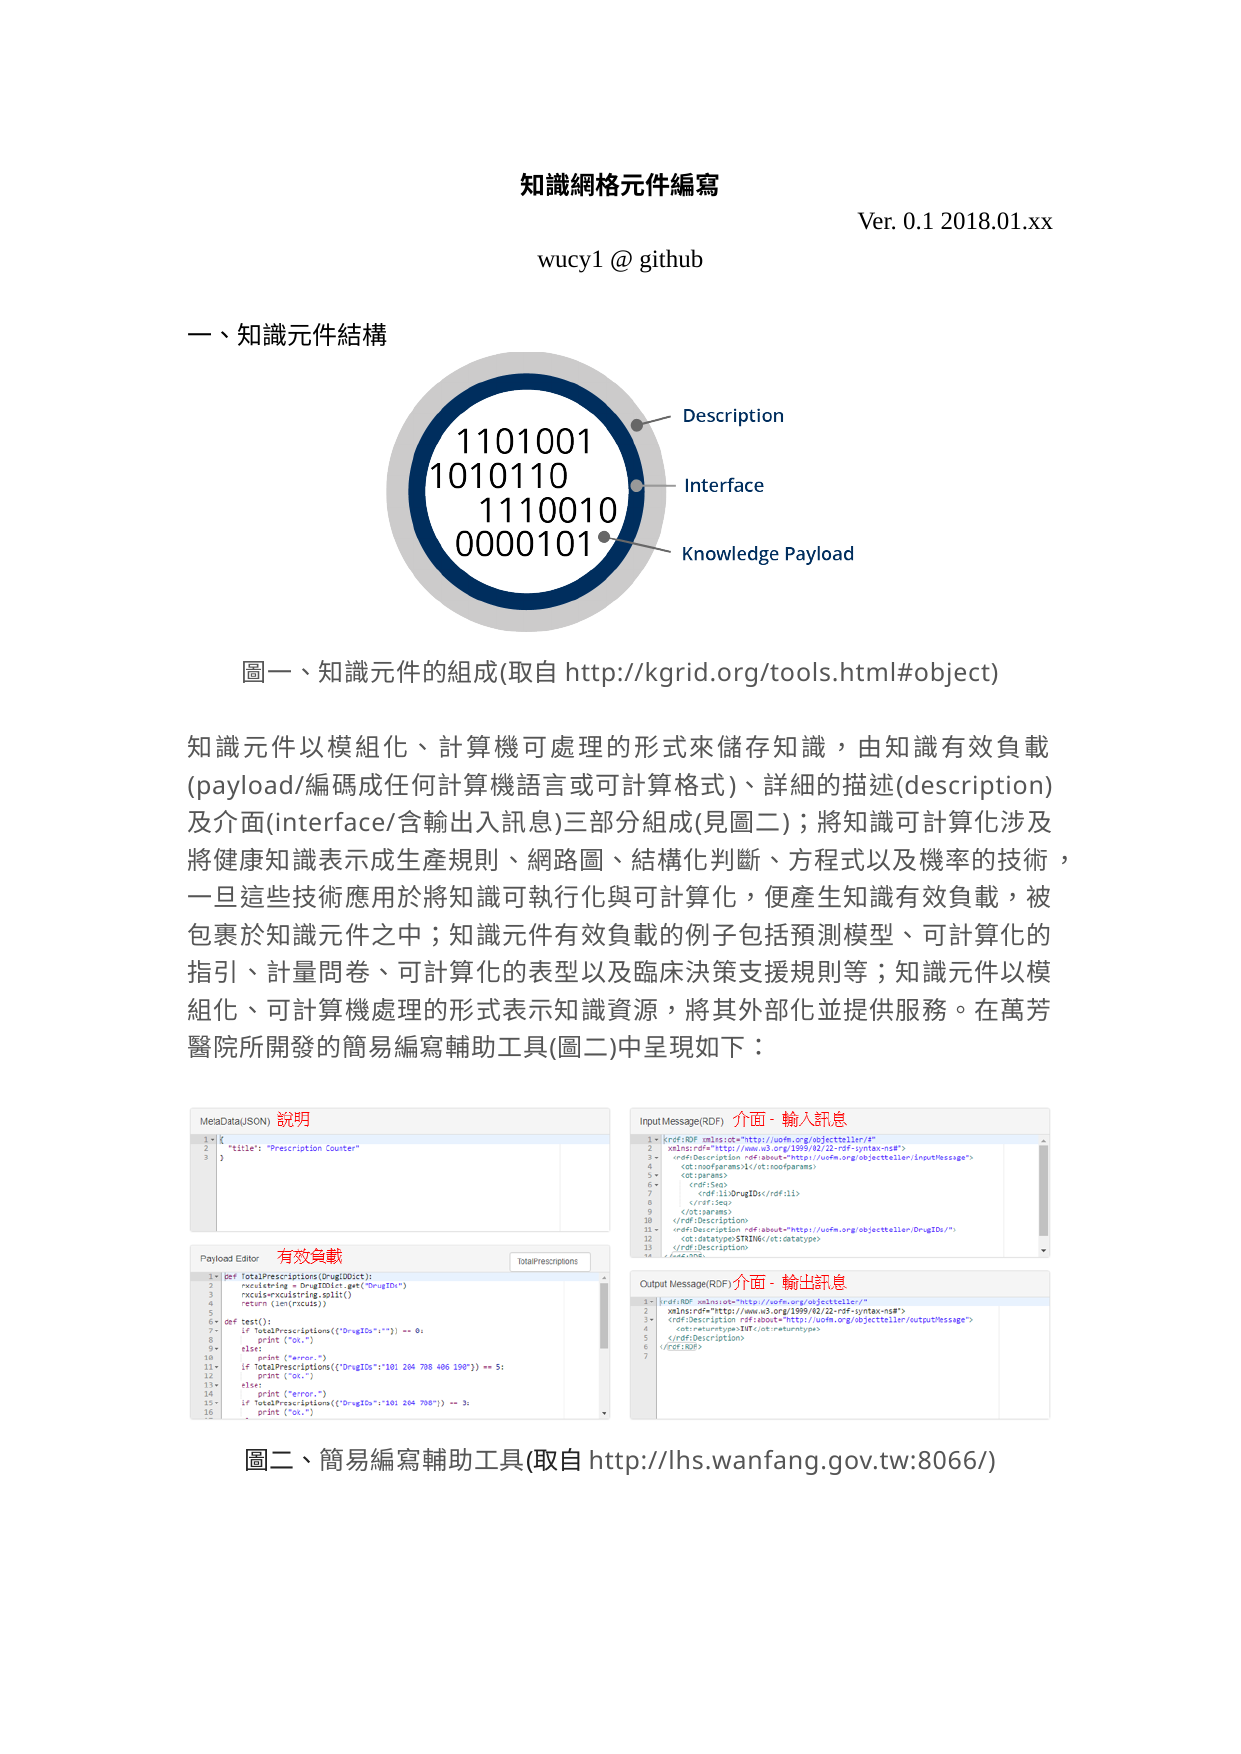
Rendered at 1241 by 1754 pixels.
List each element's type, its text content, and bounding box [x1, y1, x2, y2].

text 圖一、知識元件的組成(取自http://kgrid.org/tools.html#object) [187, 652, 1053, 689]
text 知識元件以模組化、計算機可處理的形式來儲存知識，由知識有效負載(payload/編碼成任何計算機語言或可計算格式)、詳細的描述(description)及介面(interface/含輸出入訊息)三部分組成(見圖二)；將知識可計算化涉及將健康知識表示成生產規則、網路圖、結構化判斷、方程式以及機率的技術，一旦這些技術應用於將知識可執行化與可計算化，便產生知識有效負載，被包裹於知識元件之中；知識元件有效負載的例子包括預測模型、可計算化的指引、計量問卷、可計算化的表型以及臨床決策支援規則等；知識元件以模組化、可計算機處理的形式表示知識資源，將其外部化並提供服務。在萬芳醫院所開發的簡易編寫輔助工具(圖二)中呈現如下： [187, 727, 1053, 1064]
text 一、知識元件結構 [187, 314, 1053, 352]
text 知識網格元件編寫 [187, 164, 1053, 202]
text 圖二、簡易編寫輔助工具(取自http://lhs.wanfang.gov.tw:8066/) [187, 1439, 1053, 1477]
text Ver. 0.1 2018.01.xx [187, 202, 1053, 239]
picture [386, 352, 854, 632]
picture [187, 1102, 1052, 1431]
text wucy1 @ github [187, 239, 1053, 277]
